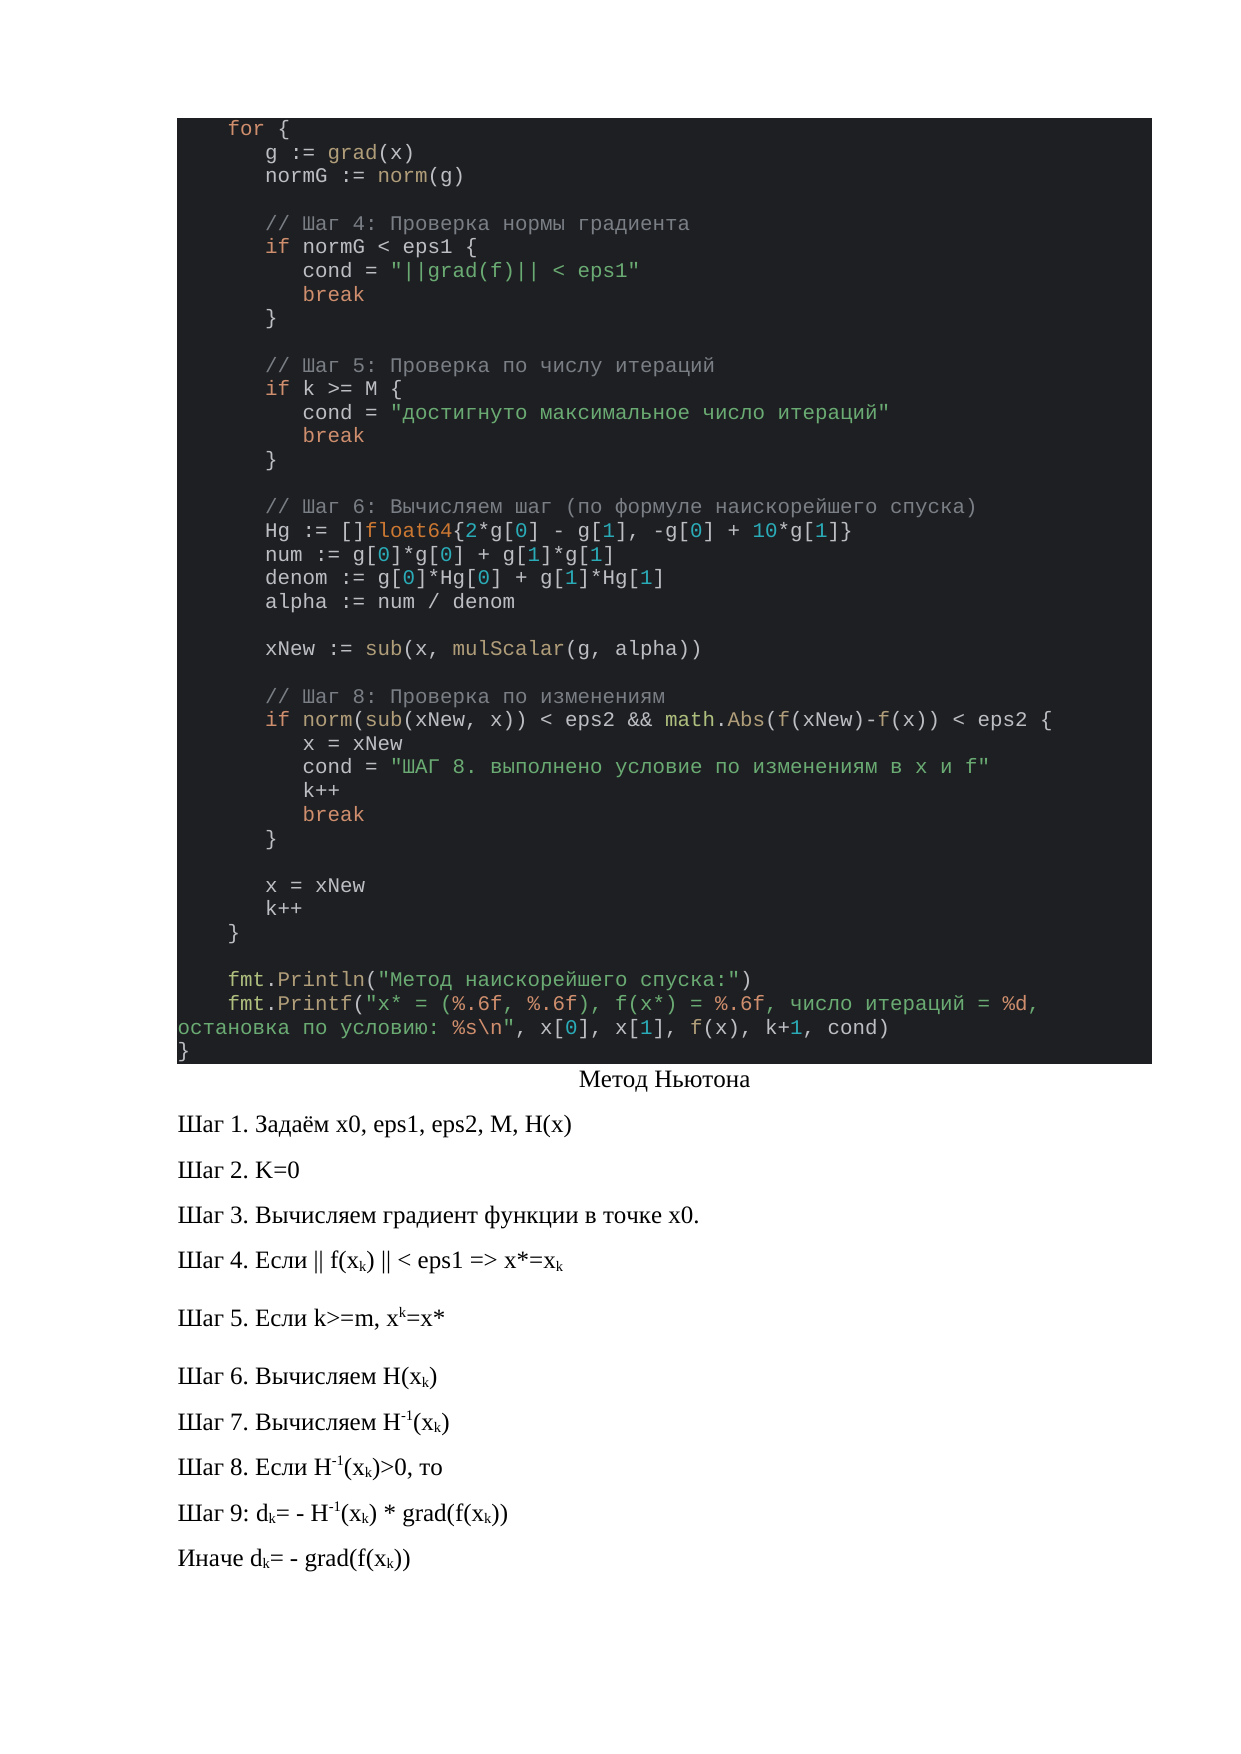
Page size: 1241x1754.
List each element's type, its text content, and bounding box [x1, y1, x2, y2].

text Метод Ньютона [177, 1064, 1152, 1093]
text Шаг 6. Вычисляем H(xk) [177, 1361, 1152, 1390]
text Шаг 9: dk= - H-1(xk) * grad(f(xk)) [177, 1498, 1152, 1526]
text Шаг 4. Если || f(xk) || < eps1 => x*=xk [177, 1246, 1152, 1274]
text Шаг 7. Вычисляем H-1(xk) [177, 1407, 1152, 1436]
text Шаг 8. Если H-1(xk)>0, то [177, 1452, 1152, 1481]
text Шаг 2. K=0 [177, 1155, 1152, 1183]
text Шаг 1. Задаём х0, eps1, eps2, M, H(x) [177, 1109, 1152, 1138]
text Шаг 5. Если k>=m, xk=x* [177, 1303, 1152, 1332]
text Шаг 3. Вычисляем градиент функции в точке х0. [177, 1200, 1152, 1229]
text Иначе dk= - grad(f(xk)) [177, 1543, 1152, 1572]
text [177, 118, 1152, 1064]
